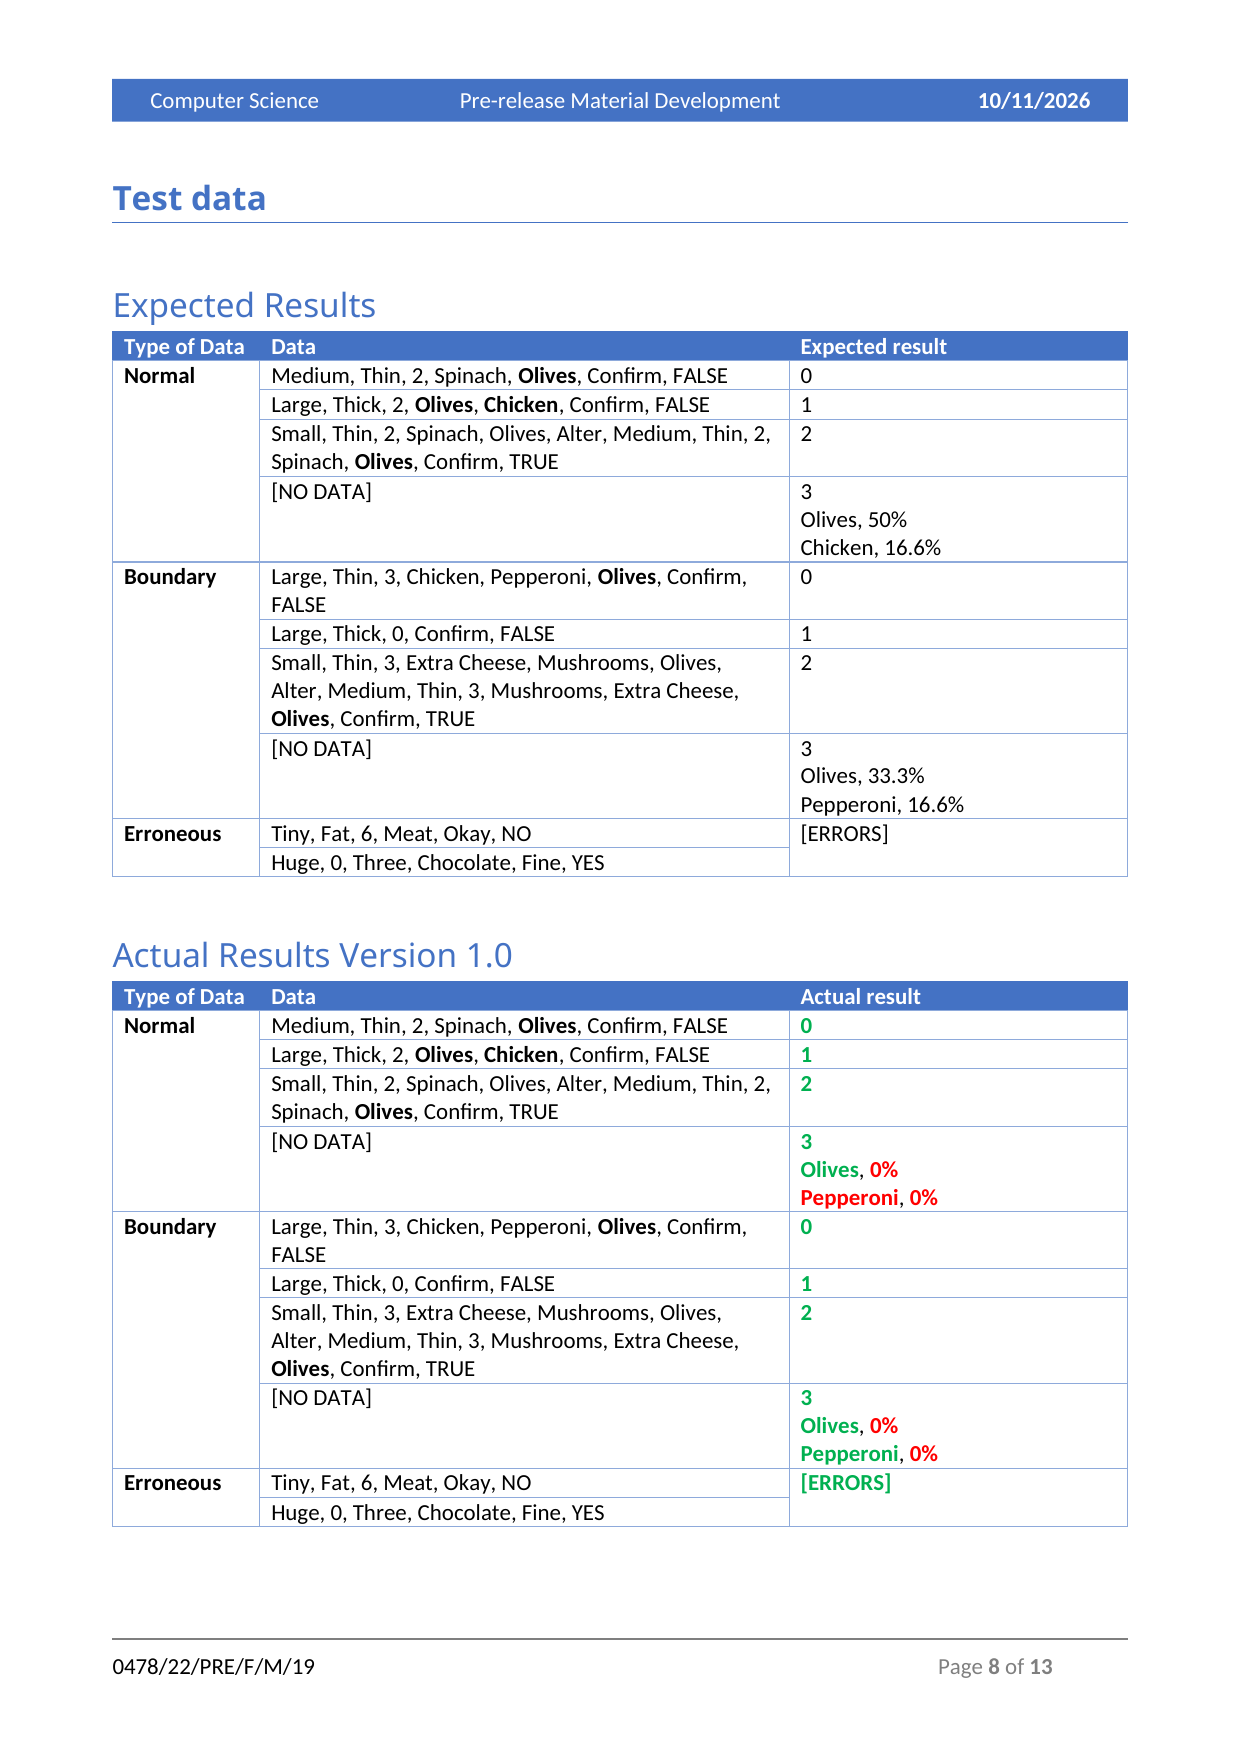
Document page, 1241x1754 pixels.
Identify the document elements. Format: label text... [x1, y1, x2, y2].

subtitle Test data [112, 175, 1128, 222]
table_cell [ERRORS] [790, 819, 1127, 876]
table_header Data [260, 332, 789, 360]
table_cell 3 Olives, 0% Pepperoni, 0% [790, 1127, 1127, 1211]
table_cell Medium, Thin, 2, Spinach, Olives, Confirm, FALSE [260, 1011, 789, 1039]
table_cell 3 Olives, 33.3% Pepperoni, 16.6% [790, 734, 1127, 818]
table_cell 3 Olives, 50% Chicken, 16.6% [790, 477, 1127, 561]
table_cell Tiny, Fat, 6, Meat, Okay, NO [260, 819, 789, 847]
table_cell Normal [113, 1011, 259, 1211]
table_cell 0 [790, 563, 1127, 618]
table_cell 2 [790, 649, 1127, 733]
table_header Expected result [790, 332, 1127, 360]
table_cell 2 [790, 1298, 1127, 1382]
table_cell 0 [790, 1011, 1127, 1039]
table_cell Small, Thin, 2, Spinach, Olives, Alter, Medium, Thin, 2, Spinach, Olives, Confirm, TRUE [260, 1069, 789, 1126]
table_cell 2 [790, 1069, 1127, 1126]
table_cell Large, Thick, 2, Olives, Chicken, Confirm, FALSE [260, 390, 789, 418]
table_cell [ERRORS] [790, 1469, 1127, 1526]
table_cell Boundary [113, 1212, 259, 1467]
table_cell Normal [113, 361, 259, 561]
table_header Type of Data [113, 332, 259, 360]
table_cell Huge, 0, Three, Chocolate, Fine, YES [260, 848, 789, 876]
table_header Type of Data [113, 982, 259, 1010]
table_cell [NO DATA] [260, 734, 789, 818]
table_cell Medium, Thin, 2, Spinach, Olives, Confirm, FALSE [260, 361, 789, 389]
table_cell 3 Olives, 0% Pepperoni, 0% [790, 1384, 1127, 1467]
table_cell Boundary [113, 563, 259, 818]
table_cell Erroneous [113, 819, 259, 876]
table_cell Small, Thin, 3, Extra Cheese, Mushrooms, Olives, Alter, Medium, Thin, 3, Mushrooms, Extra Cheese, Olives, Confirm, TRUE [260, 649, 789, 733]
table_cell Large, Thick, 0, Confirm, FALSE [260, 1269, 789, 1297]
table_cell Tiny, Fat, 6, Meat, Okay, NO [260, 1469, 789, 1497]
table_header Actual result [790, 982, 1127, 1010]
subtitle Actual Results Version 1.0 [112, 932, 1128, 977]
table_cell Small, Thin, 3, Extra Cheese, Mushrooms, Olives, Alter, Medium, Thin, 3, Mushrooms, Extra Cheese, Olives, Confirm, TRUE [260, 1298, 789, 1382]
table_cell 1 [790, 1040, 1127, 1068]
table_cell 0 [790, 1212, 1127, 1268]
table_cell Huge, 0, Three, Chocolate, Fine, YES [260, 1498, 789, 1526]
table_cell Large, Thin, 3, Chicken, Pepperoni, Olives, Confirm, FALSE [260, 1212, 789, 1268]
table_cell 1 [790, 1269, 1127, 1297]
table_cell Large, Thick, 0, Confirm, FALSE [260, 620, 789, 647]
table_cell [NO DATA] [260, 1384, 789, 1467]
table_cell 1 [790, 390, 1127, 418]
table_cell [NO DATA] [260, 477, 789, 561]
table_header Data [260, 982, 789, 1010]
table_cell Large, Thick, 2, Olives, Chicken, Confirm, FALSE [260, 1040, 789, 1068]
table_cell 1 [790, 620, 1127, 647]
subtitle Expected Results [112, 282, 1128, 328]
table_cell Erroneous [113, 1469, 259, 1526]
table_cell 0 [790, 361, 1127, 389]
table_cell Large, Thin, 3, Chicken, Pepperoni, Olives, Confirm, FALSE [260, 563, 789, 618]
table_cell [NO DATA] [260, 1127, 789, 1211]
table_cell Small, Thin, 2, Spinach, Olives, Alter, Medium, Thin, 2, Spinach, Olives, Confirm, TRUE [260, 420, 789, 476]
table_cell 2 [790, 420, 1127, 476]
